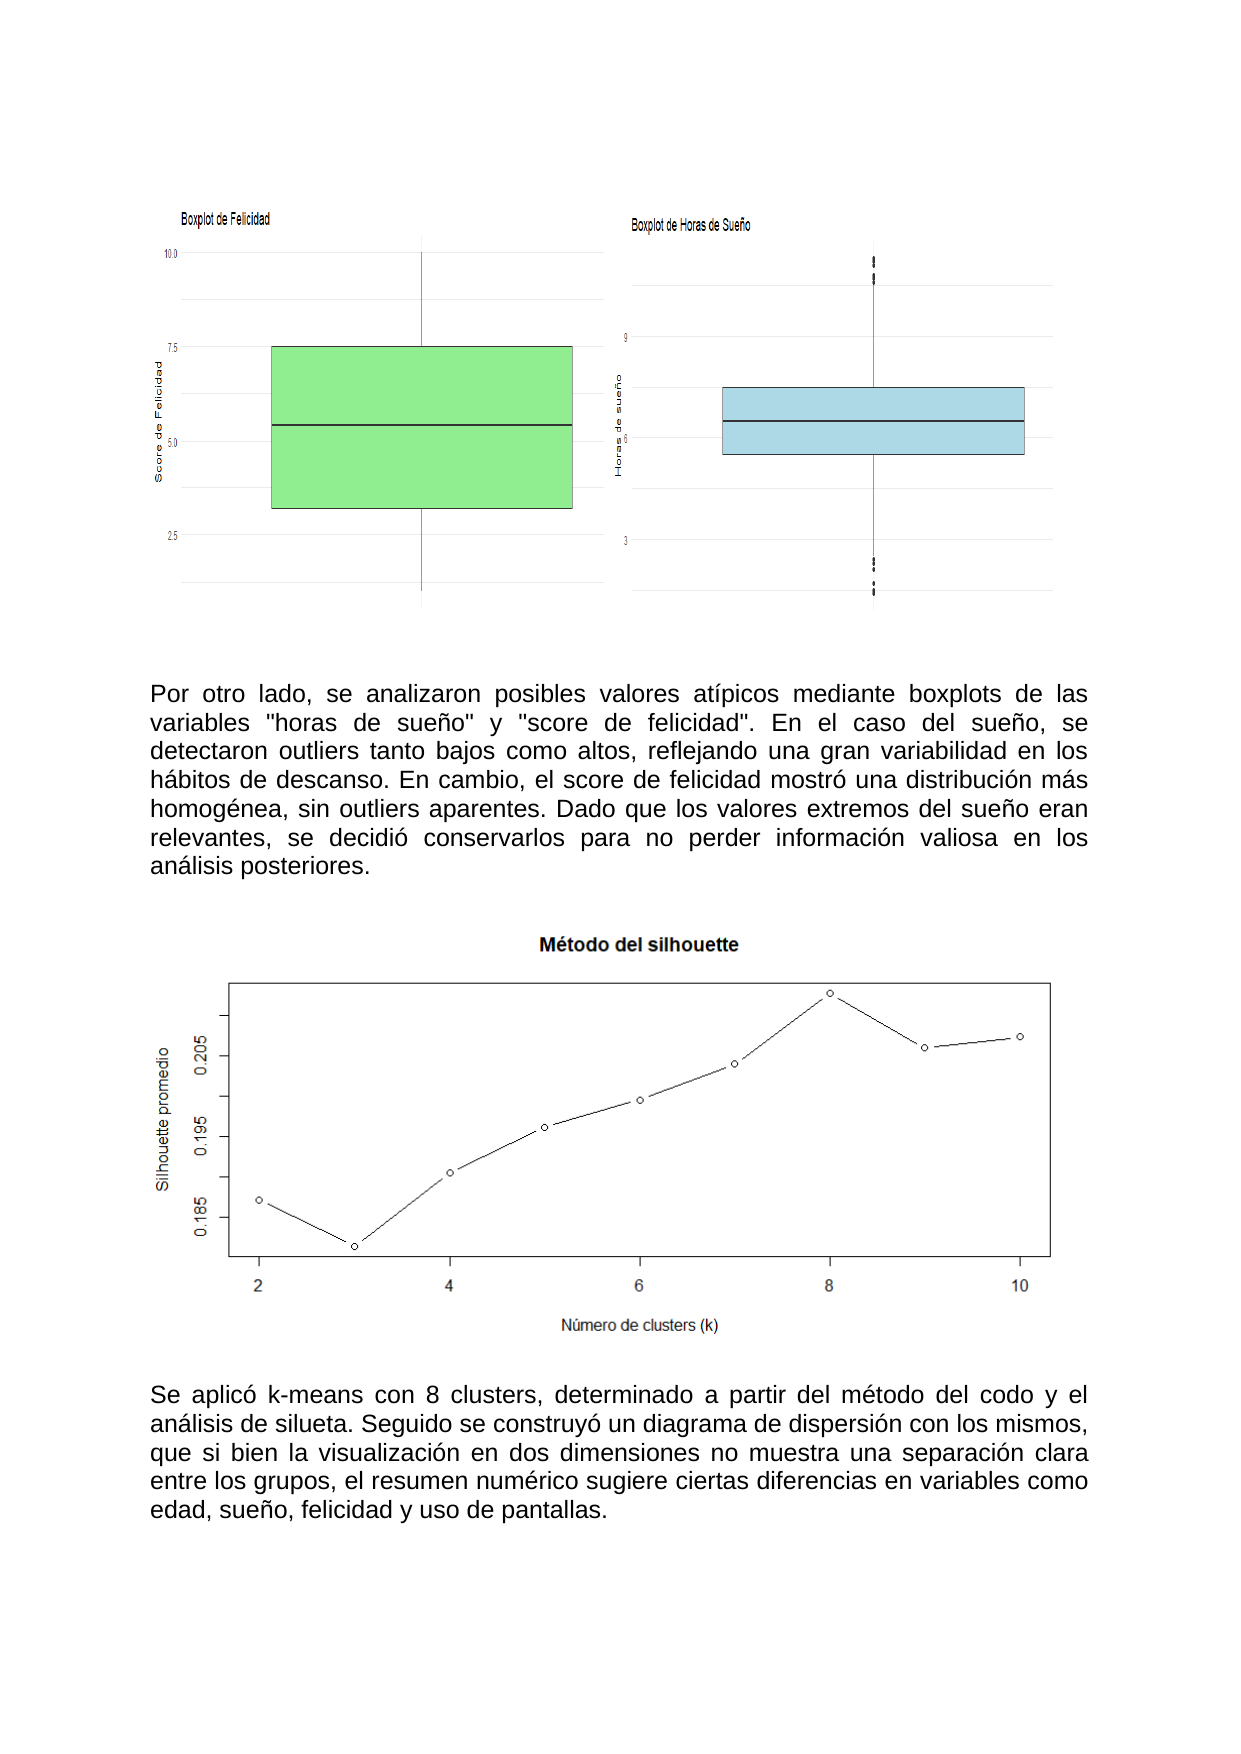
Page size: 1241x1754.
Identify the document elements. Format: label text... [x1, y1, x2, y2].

text Se aplicó k-means con 8 clusters, determinado a partir del método del codo y el análisis de silueta. Seguido se construyó un diagrama de dispersión con los mismos, que si bien la visualización en dos dimensiones no muestra una separación clara entre los grupos, el resumen numérico sugiere ciertas diferencias en variables como edad, sueño, felicidad y uso de pantallas. [150, 1380, 1090, 1524]
picture [150, 905, 1091, 1355]
text Por otro lado, se analizaron posibles valores atípicos mediante boxplots de las variables "horas de sueño" y "score de felicidad". En el caso del sueño, se detectaron outliers tanto bajos como altos, reflejando una gran variabilidad en los hábitos de descanso. En cambio, el score de felicidad mostró una distribución más homogénea, sin outliers aparentes. Dado que los valores extremos del sueño eran relevantes, se decidió conservarlos para no perder información valiosa en los análisis posteriores. [150, 679, 1090, 880]
picture [150, 203, 604, 654]
picture [610, 209, 1053, 654]
